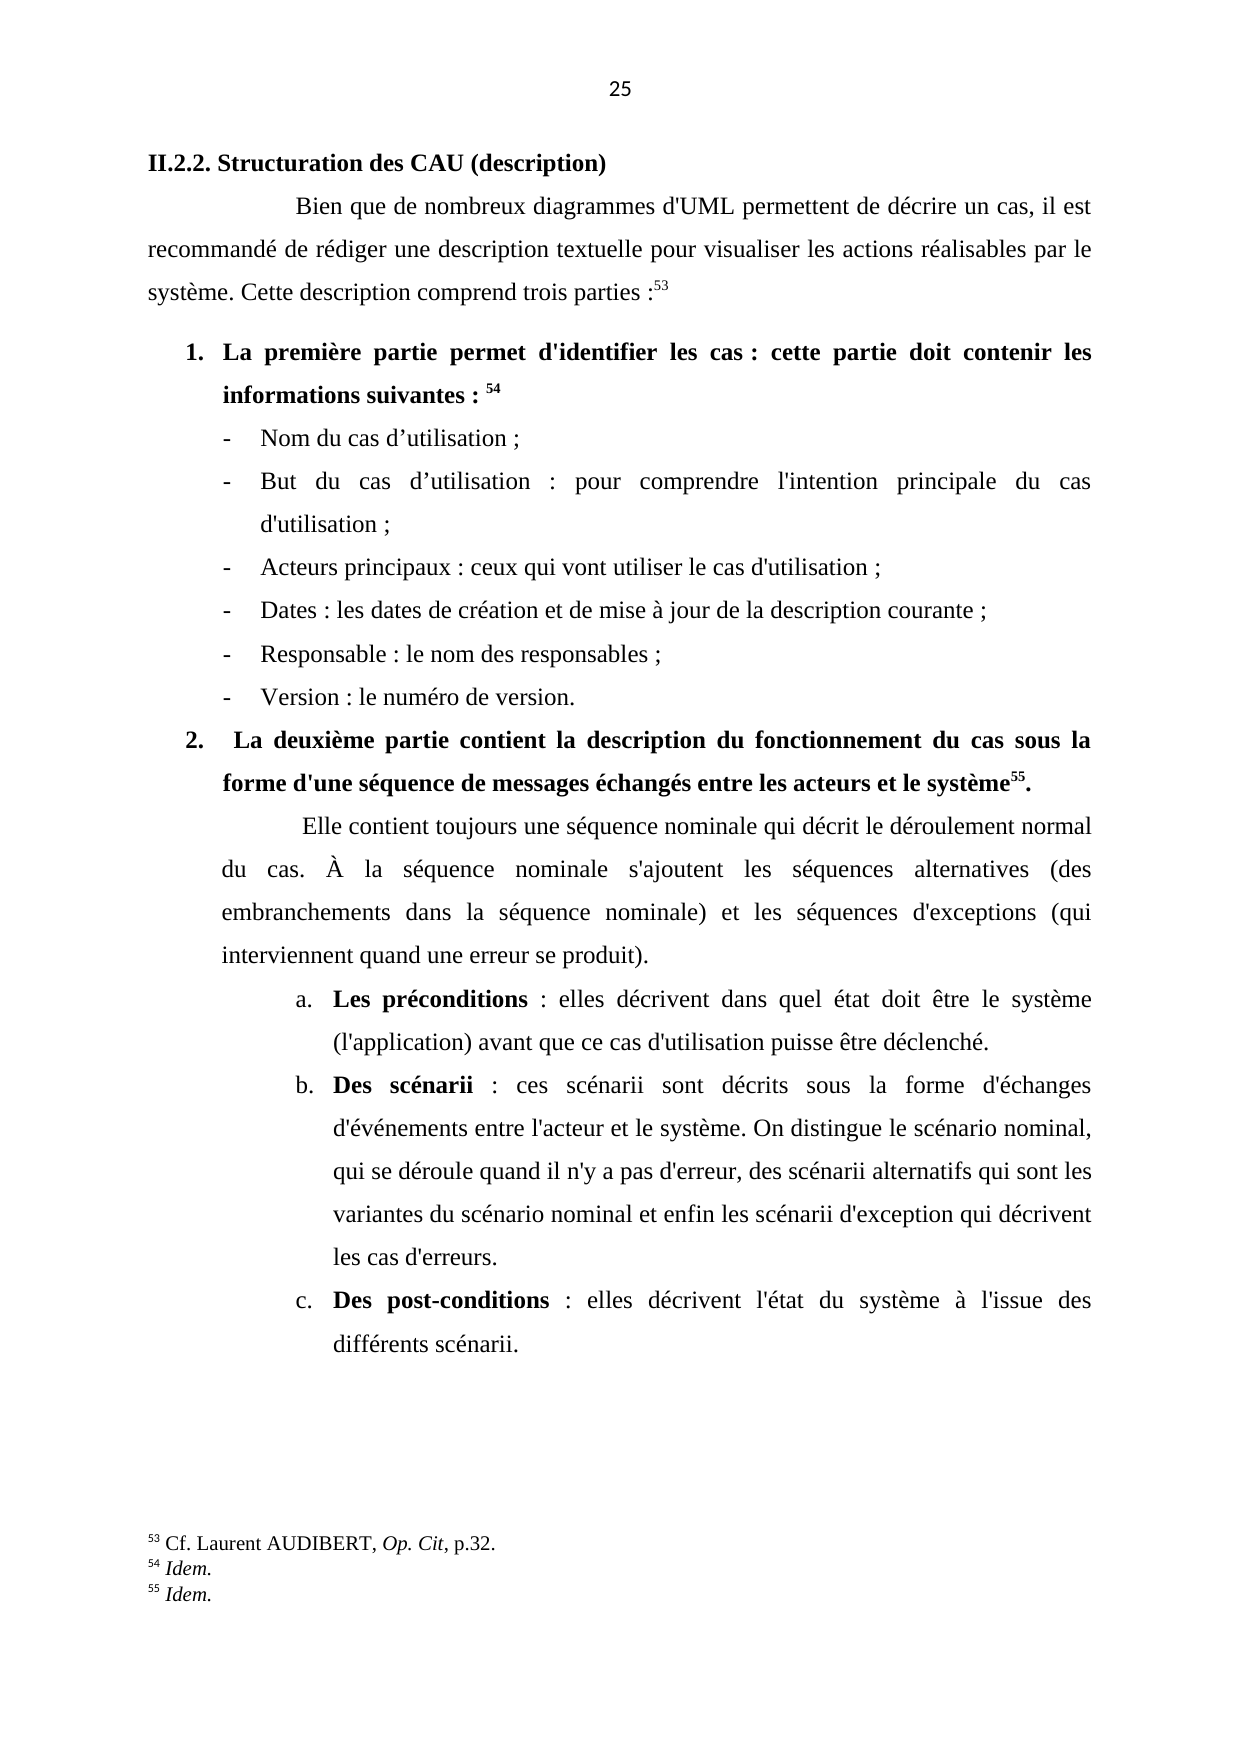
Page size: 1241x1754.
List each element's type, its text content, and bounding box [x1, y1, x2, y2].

list Dates : les dates de création et de mise à jour de la description courante ; [223, 596, 1093, 624]
text Bien que de nombreux diagrammes d'UML permettent de décrire un cas, il est recommandé de rédiger une description textuelle pour visualiser les actions réalisables par le système. Cette description comprend trois parties : [148, 191, 1093, 306]
list Elle contient toujours une séquence nominale qui décrit le déroulement normal du cas. À la séquence nominale s'ajoutent les séquences alternatives (des embranchements dans la séquence nominale) et les séquences d'exceptions (qui interviennent quand une erreur se produit). [221, 811, 1093, 969]
list Les préconditions : elles décrivent dans quel état doit être le système (l'application) avant que ce cas d'utilisation puisse être déclenché. [295, 984, 1093, 1056]
list La deuxième partie contient la description du fonctionnement du cas sous la forme d'une séquence de messages échangés entre les acteurs et le système. [185, 725, 1093, 797]
list Acteurs principaux : ceux qui vont utiliser le cas d'utilisation ; [223, 552, 1093, 581]
list Des post-conditions : elles décrivent l'état du système à l'issue des différents scénarii. [295, 1286, 1093, 1357]
list Responsable : le nom des responsables ; [223, 639, 1093, 667]
list Nom du cas d’utilisation ; [223, 423, 1093, 452]
list La première partie permet d'identifier les cas : cette partie doit contenir les informations suivantes : [185, 337, 1093, 409]
list Des scénarii : ces scénarii sont décrits sous la forme d'échanges d'événements entre l'acteur et le système. On distingue le scénario nominal, qui se déroule quand il n'y a pas d'erreur, des scénarii alternatifs qui sont les variantes du scénario nominal et enfin les scénarii d'exception qui décrivent les cas d'erreurs. [295, 1070, 1093, 1271]
list But du cas d’utilisation : pour comprendre l'intention principale du cas d'utilisation ; [223, 466, 1093, 538]
list Version : le numéro de version. [223, 682, 1093, 711]
subtitle II.2.2. Structuration des CAU (description) [148, 148, 1093, 176]
